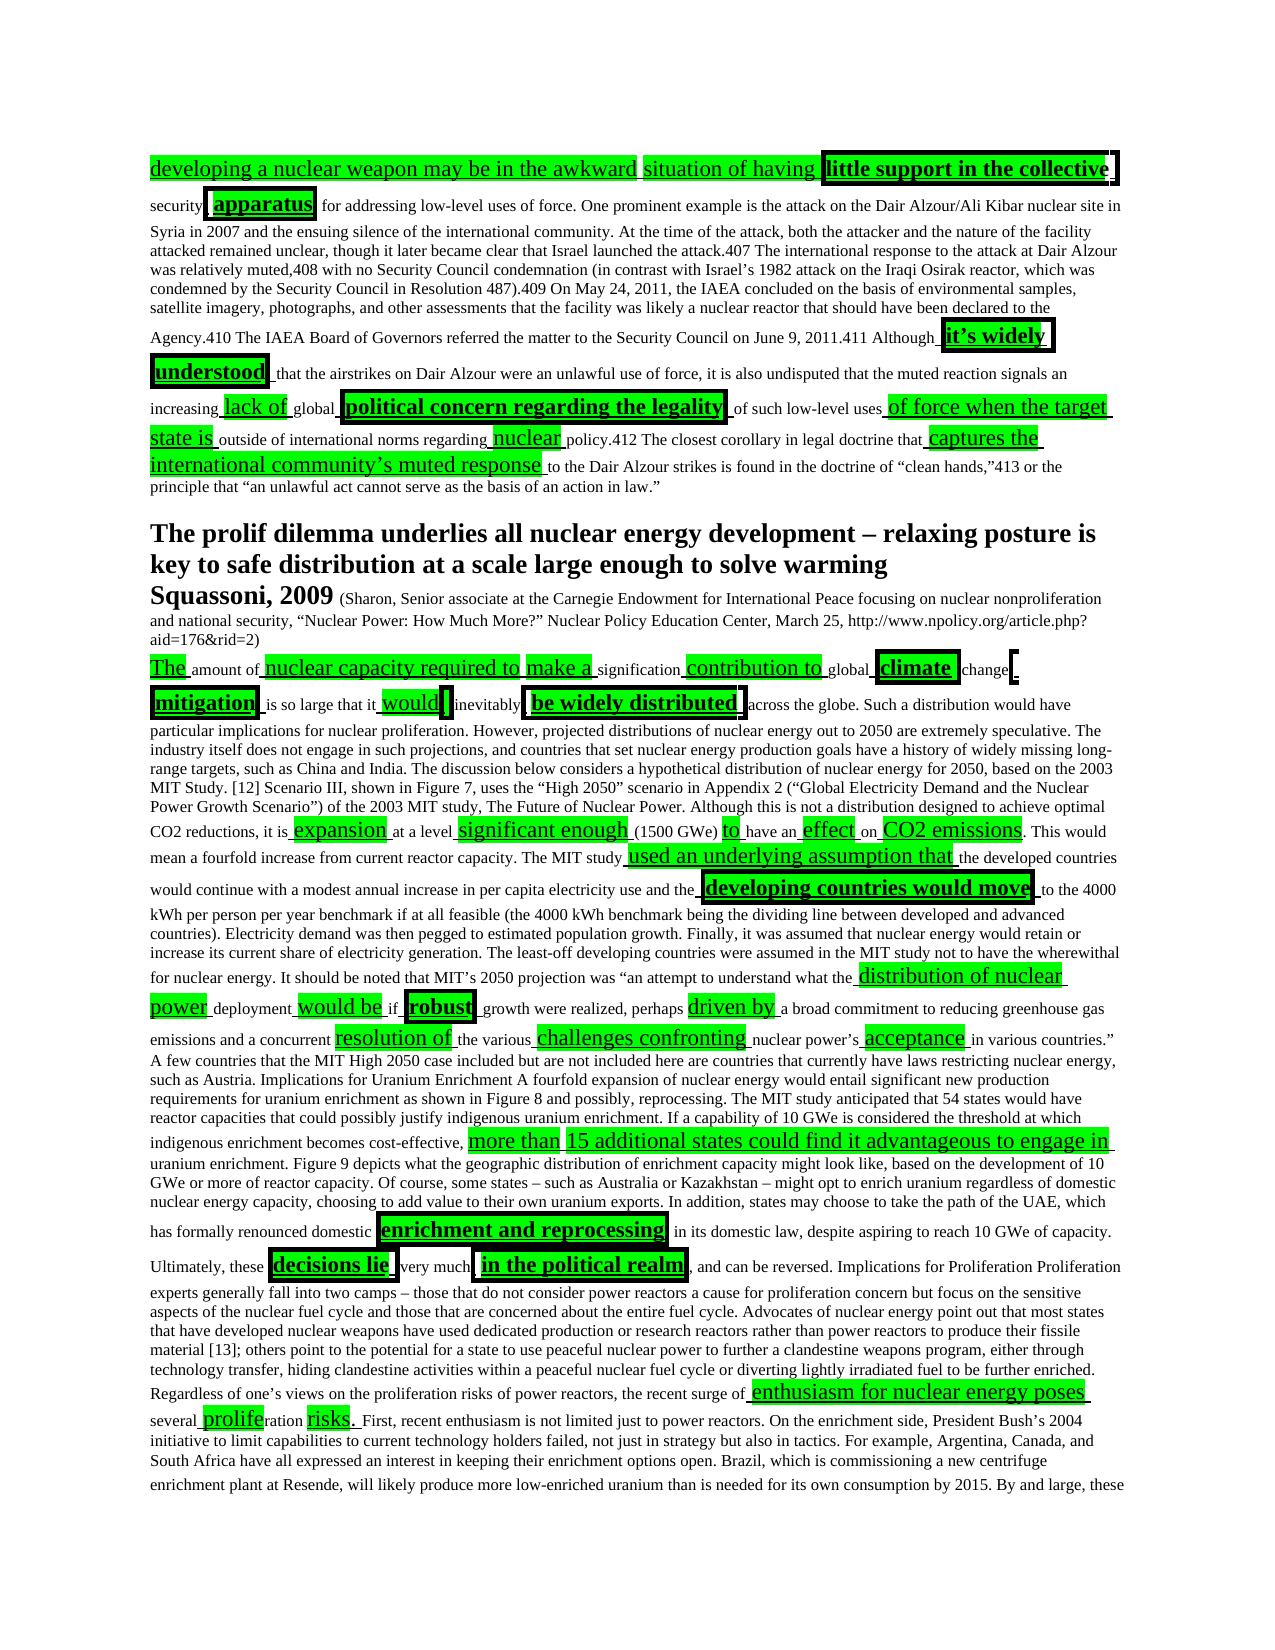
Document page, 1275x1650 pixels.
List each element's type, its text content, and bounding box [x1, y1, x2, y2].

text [150, 150, 1125, 496]
subtitle The prolif dilemma underlies all nuclear energy development – relaxing posture is key to safe distribution at a scale large enough to solve warming [150, 517, 1125, 579]
text Squassoni, 2009 (Sharon, Senior associate at the Carnegie Endowment for International Peace focusing on nuclear nonproliferation and national security, “Nuclear Power: How Much More?” Nuclear Policy Education Center, March 25, http://www.npolicy.org/article.php?aid=176&rid=2) [150, 579, 1125, 649]
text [150, 649, 1125, 1496]
